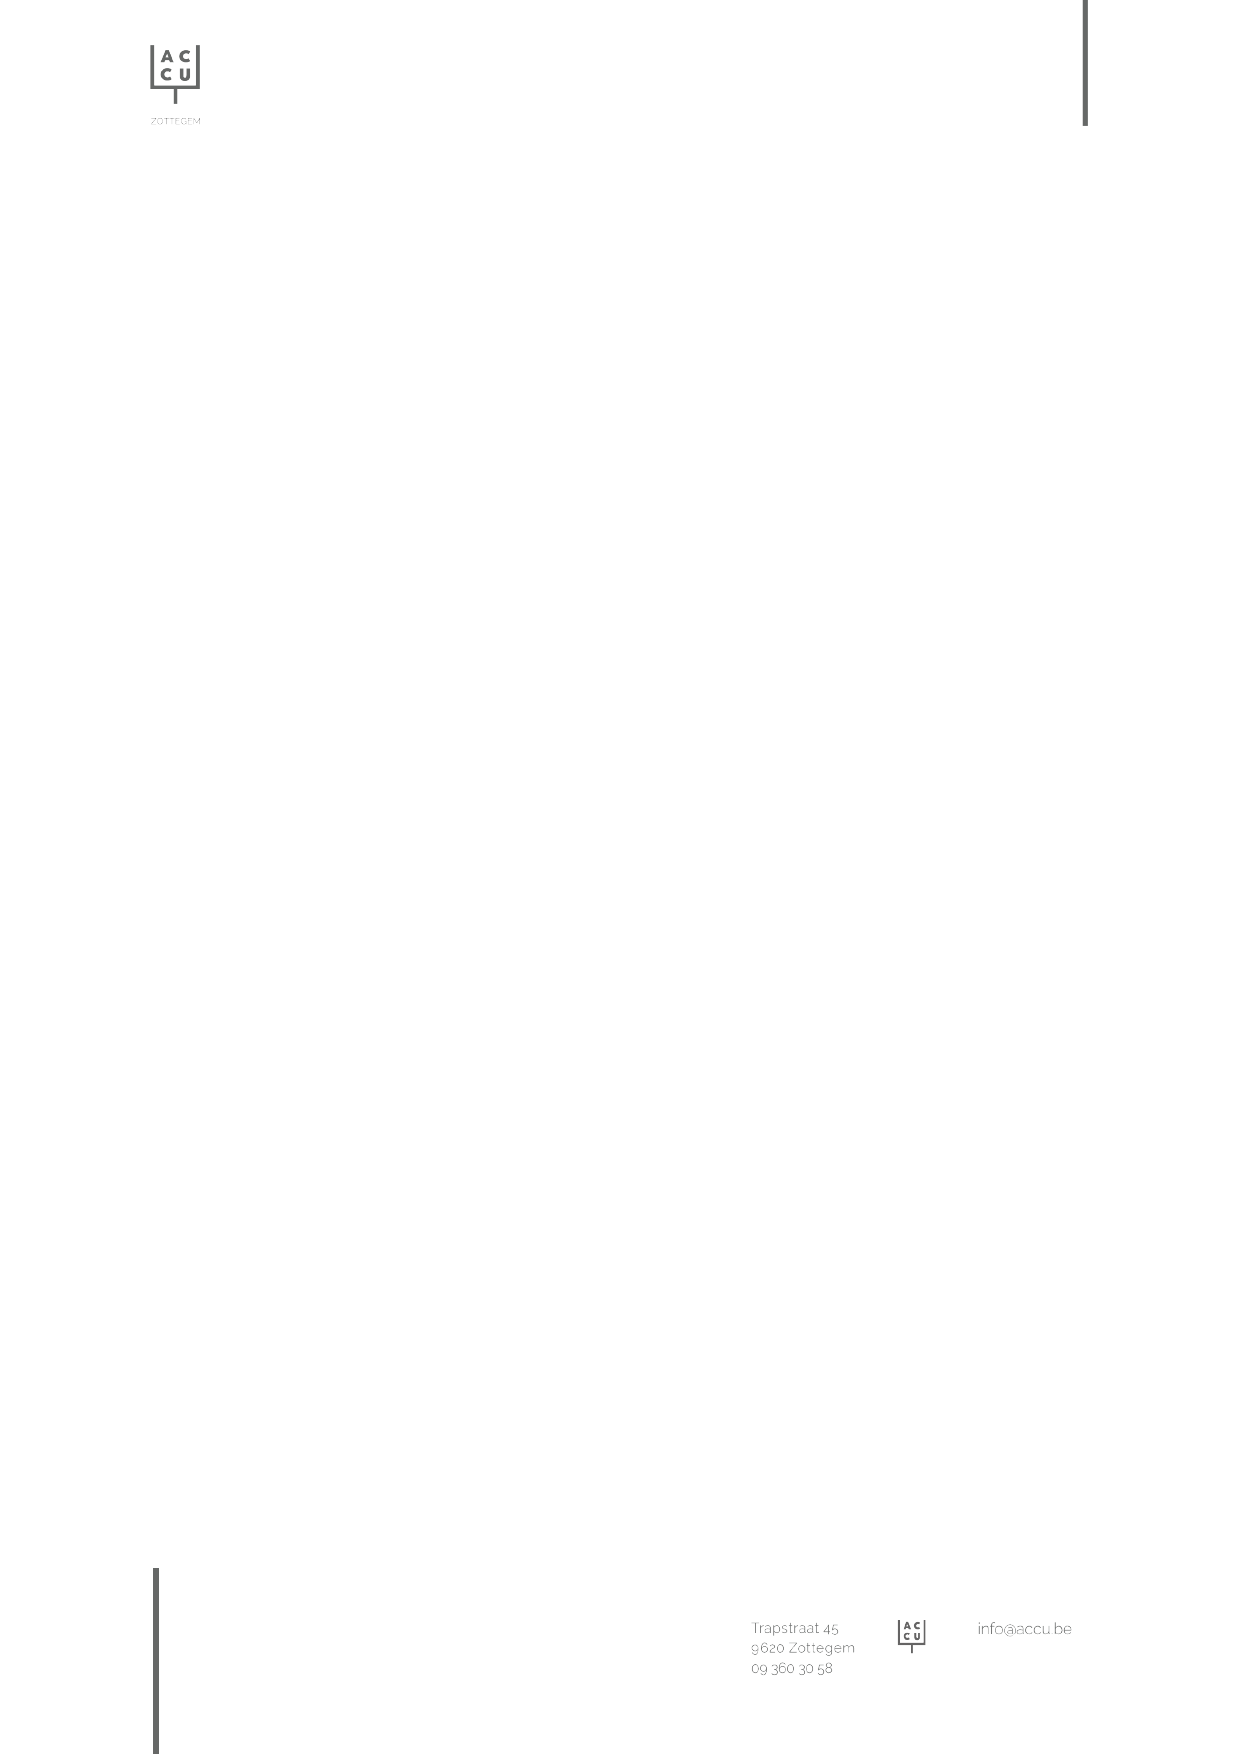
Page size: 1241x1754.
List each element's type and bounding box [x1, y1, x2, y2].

picture [751, 1620, 1072, 1676]
picture [150, 45, 201, 126]
picture [959, 0, 1088, 127]
picture [153, 1568, 713, 1754]
